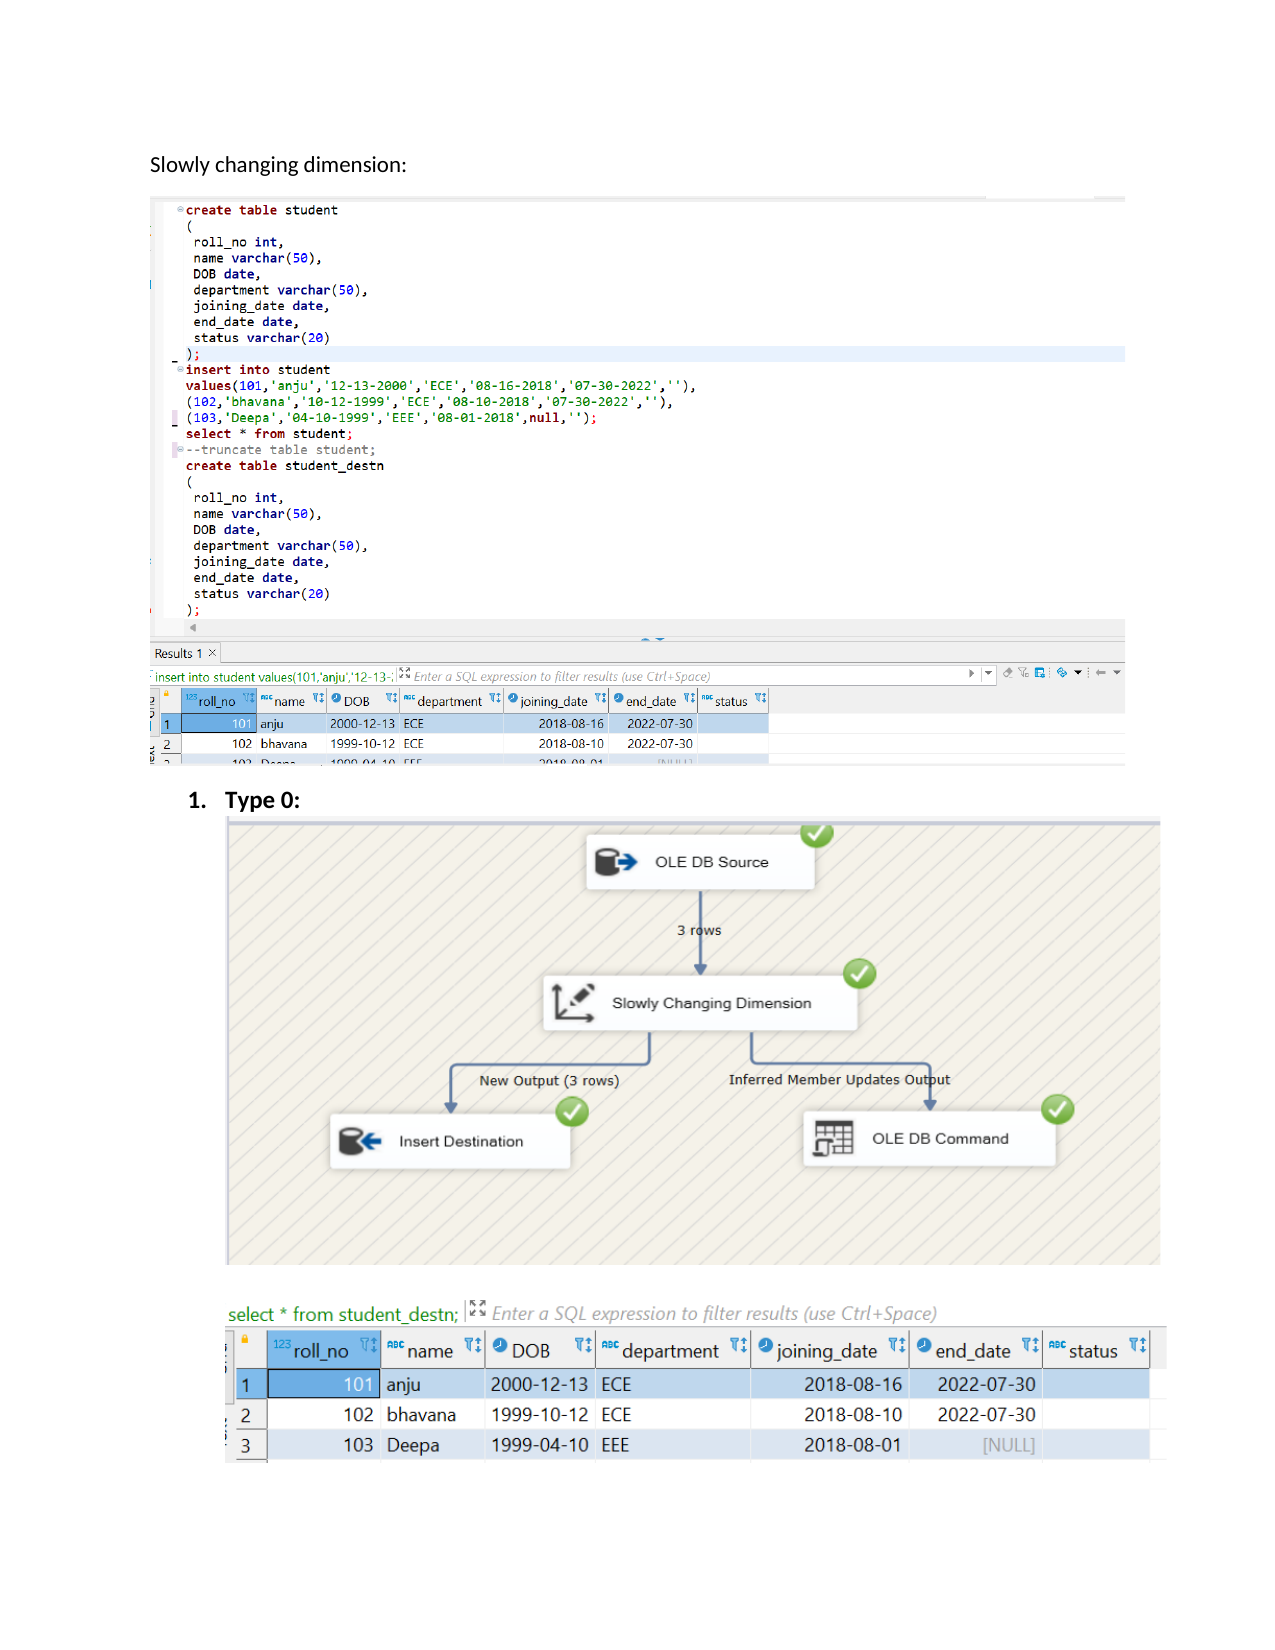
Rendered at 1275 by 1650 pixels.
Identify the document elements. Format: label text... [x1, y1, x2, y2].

text Slowly changing dimension: [150, 150, 1125, 178]
picture [225, 1297, 1167, 1463]
list Type 0: [187, 784, 1125, 814]
picture [150, 196, 1125, 766]
picture [225, 816, 1161, 1265]
